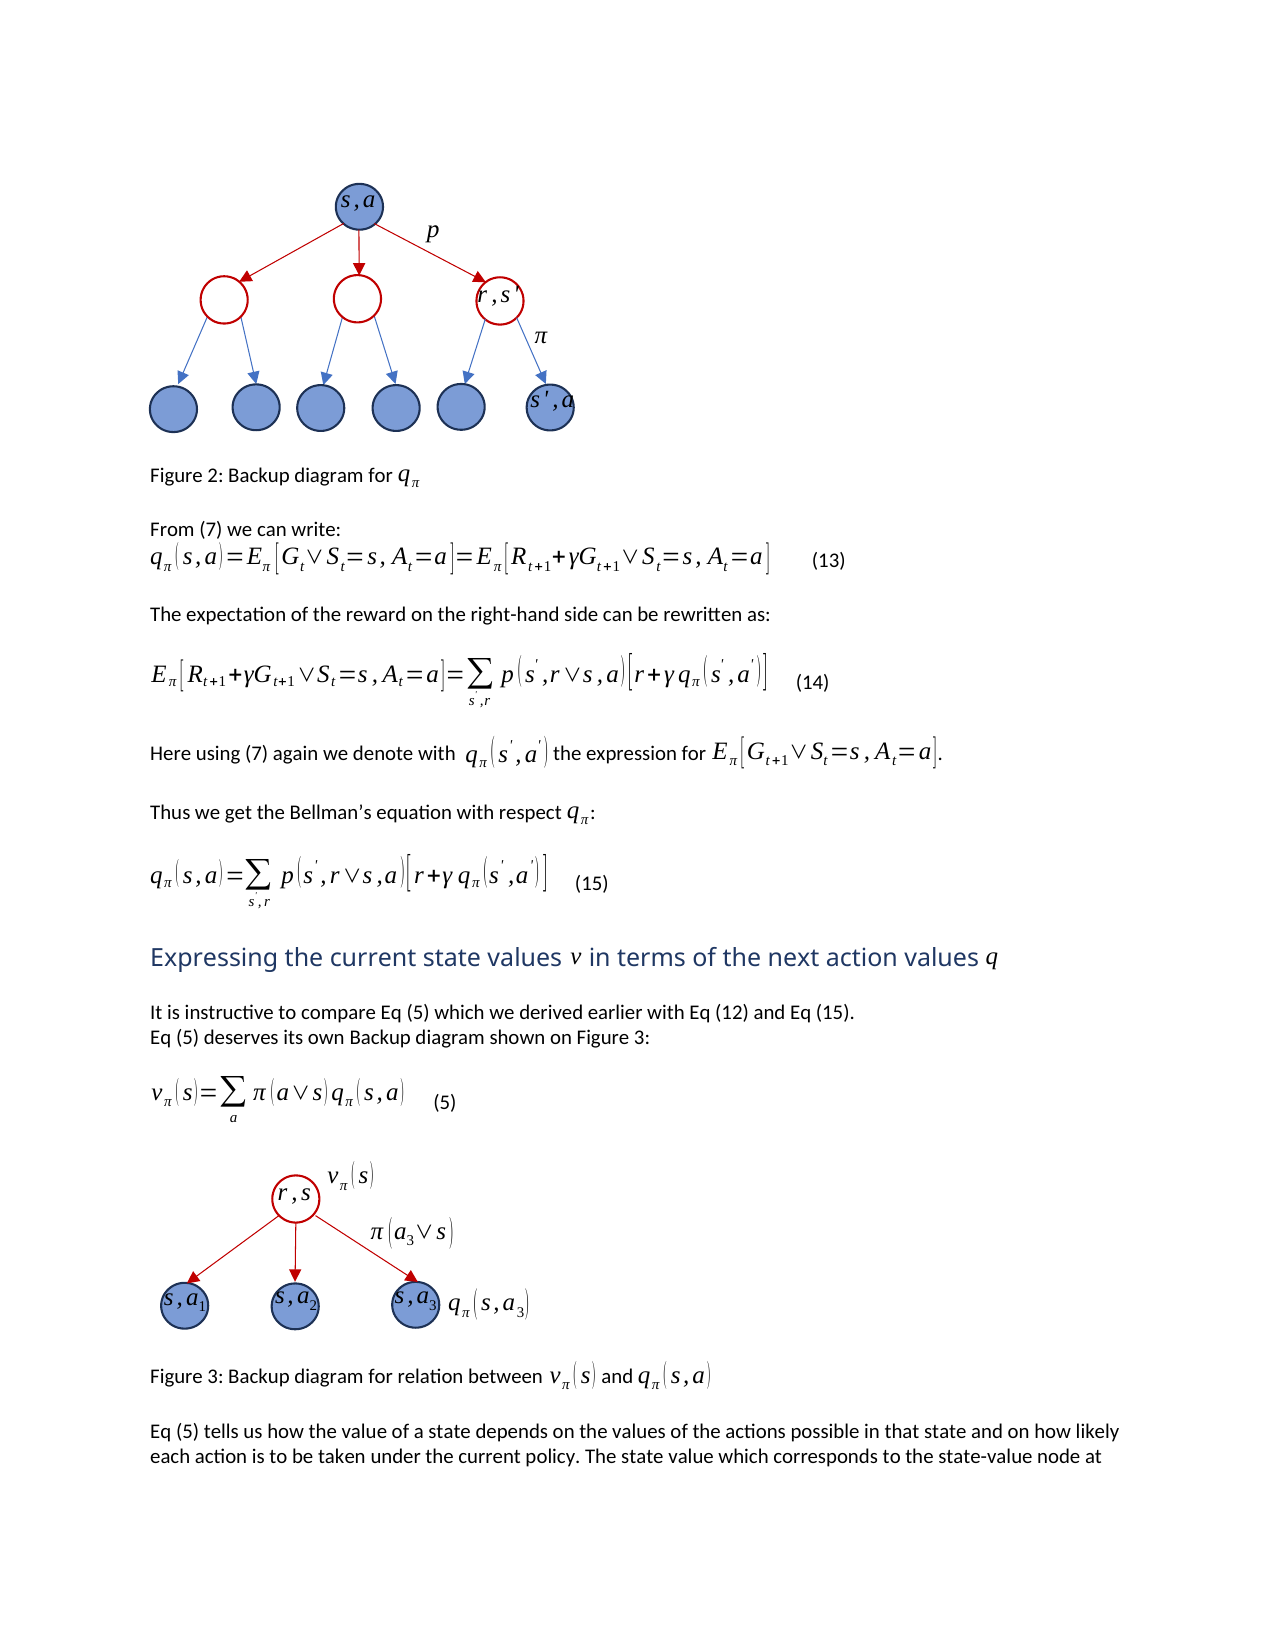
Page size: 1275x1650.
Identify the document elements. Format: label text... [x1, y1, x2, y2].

text Here using (7) again we denote with the expression for . [150, 734, 1125, 771]
text (14) [150, 652, 1125, 709]
text Eq (5) deserves its own Backup diagram shown on Figure 3: [150, 1024, 1125, 1050]
text (5) [150, 1075, 1125, 1126]
text (13) [150, 542, 1125, 576]
text It is instructive to compare Eq (5) which we derived earlier with Eq (12) and Eq (15). [150, 999, 1125, 1024]
text From (7) we can write: [150, 516, 1125, 542]
text The expectation of the reward on the right-hand side can be rewritten as: [150, 602, 1125, 627]
text (15) [150, 853, 1125, 910]
subtitle Expressing the current state values in terms of the next action values [150, 939, 1125, 974]
text Thus we get the Bellman’s equation with respect : [150, 797, 1125, 828]
text Figure 2: Backup diagram for [150, 459, 1125, 491]
text Figure 3: Backup diagram for relation between and [150, 1360, 1125, 1393]
